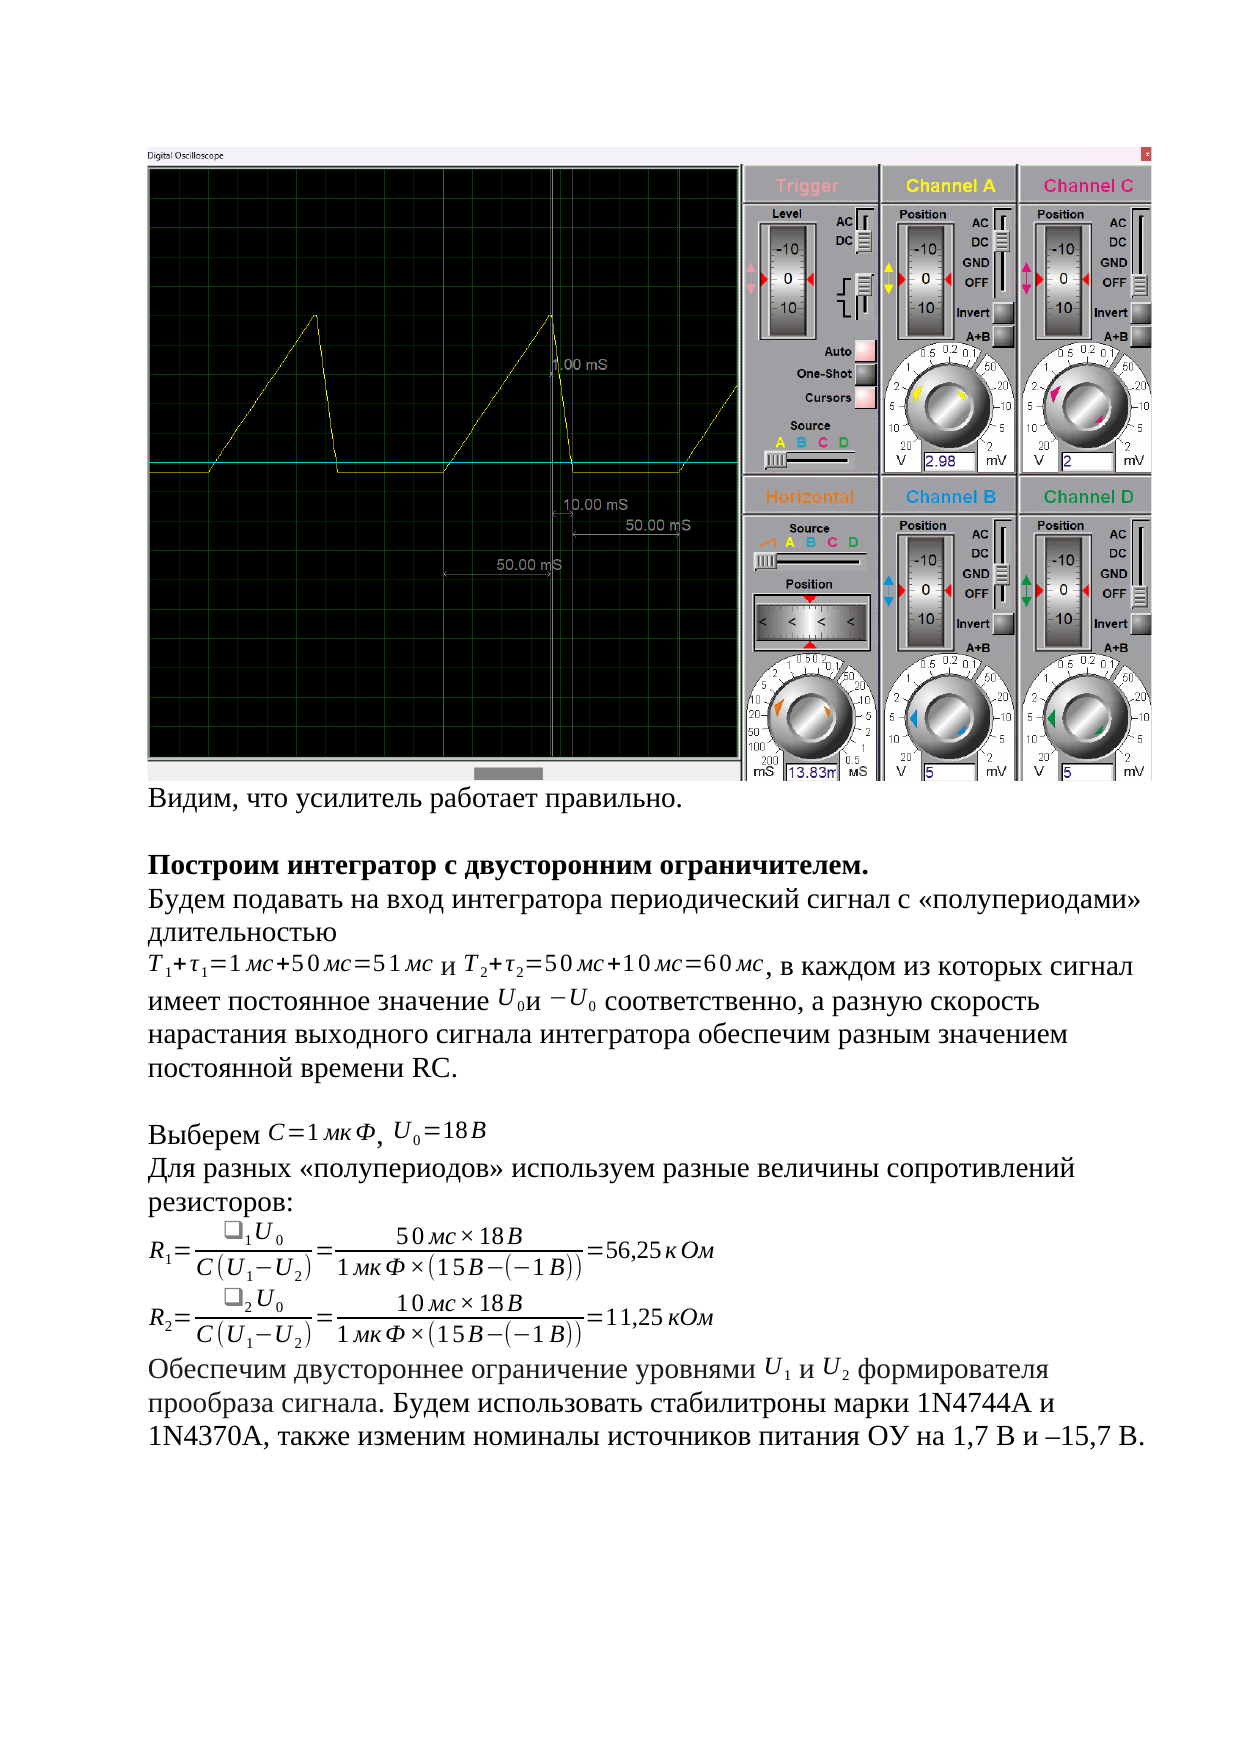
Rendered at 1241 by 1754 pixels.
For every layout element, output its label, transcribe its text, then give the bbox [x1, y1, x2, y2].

text Для разных «полупериодов» используем разные величины сопротивлений резисторов: [148, 1150, 1152, 1217]
text и , в каждом из которых сигнал имеет постоянное значение и соответственно, а разную скорость нарастания выходного сигнала интегратора обеспечим разным значением постоянной времени RC. [148, 948, 1152, 1083]
text Будем подавать на вход интегратора периодический сигнал с «полупериодами» длительностью [148, 881, 1152, 948]
text Выберем , [148, 1117, 383, 1150]
text Выберем , [393, 1117, 1152, 1150]
picture [147, 147, 1152, 781]
text Обеспечим двустороннее ограничение уровнями и формирователя прообраза сигнала. Будем использовать стабилитроны марки 1N4744A и 1N4370A, также изменим номиналы источников питания ОУ на 1,7 В и –15,7 В. [148, 1351, 1152, 1452]
text Построим интегратор с двусторонним ограничителем. [148, 847, 1152, 881]
text Видим, что усилитель работает правильно. [148, 781, 1152, 814]
